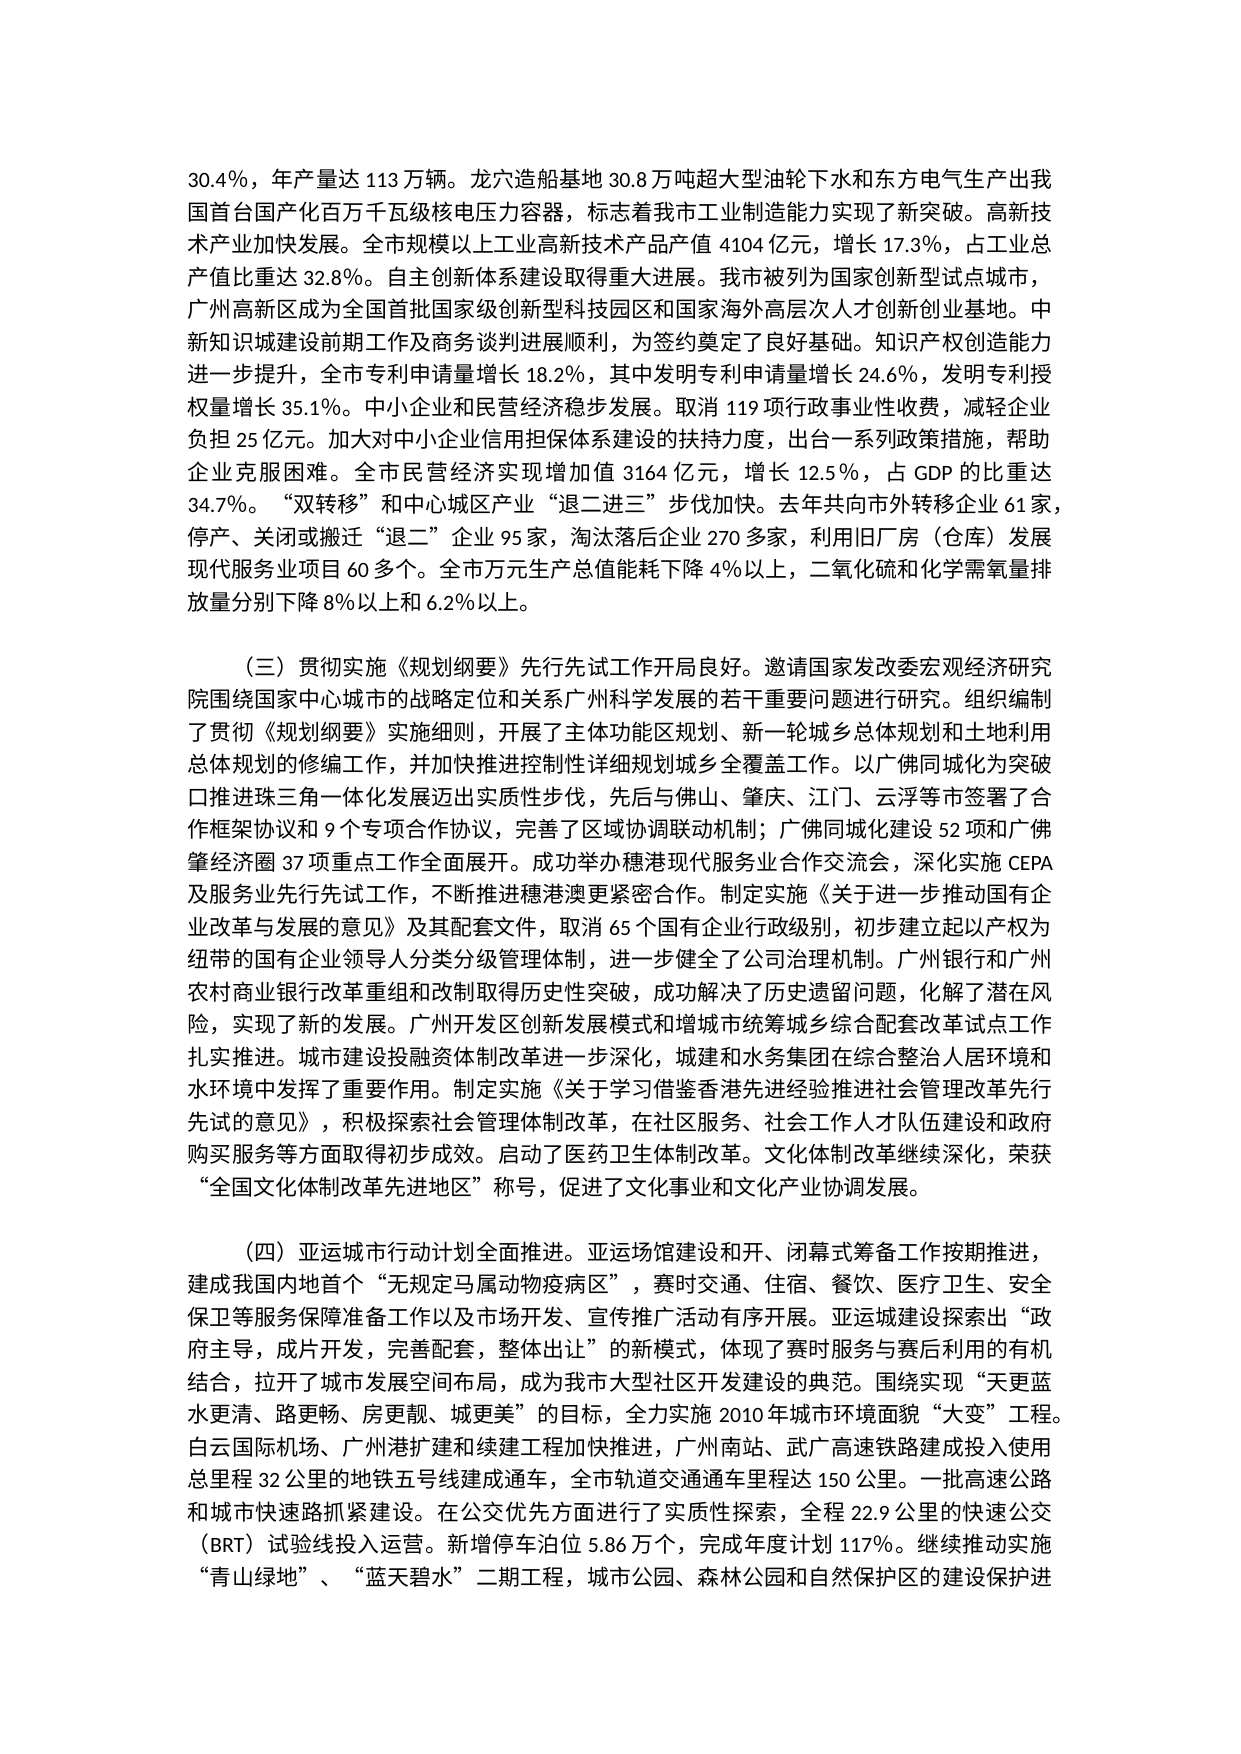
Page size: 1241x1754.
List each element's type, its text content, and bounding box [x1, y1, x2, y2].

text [187, 162, 1053, 617]
text （三）贯彻实施《规划纲要》先行先试工作开局良好。邀请国家发改委宏观经济研究院围绕国家中心城市的战略定位和关系广州科学发展的若干重要问题进行研究。组织编制了贯彻《规划纲要》实施细则，开展了主体功能区规划、新一轮城乡总体规划和土地利用总体规划的修编工作，并加快推进控制性详细规划城乡全覆盖工作。以广佛同城化为突破口推进珠三角一体化发展迈出实质性步伐，先后与佛山、肇庆、江门、云浮等市签署了合作框架协议和9个专项合作协议，完善了区域协调联动机制；广佛同城化建设52项和广佛肇经济圈37项重点工作全面展开。成功举办穗港现代服务业合作交流会，深化实施CEPA及服务业先行先试工作，不断推进穗港澳更紧密合作。制定实施《关于进一步推动国有企业改革与发展的意见》及其配套文件，取消65个国有企业行政级别，初步建立起以产权为纽带的国有企业领导人分类分级管理体制，进一步健全了公司治理机制。广州银行和广州农村商业银行改革重组和改制取得历史性突破，成功解决了历史遗留问题，化解了潜在风险，实现了新的发展。广州开发区创新发展模式和增城市统筹城乡综合配套改革试点工作扎实推进。城市建设投融资体制改革进一步深化，城建和水务集团在综合整治人居环境和水环境中发挥了重要作用。制定实施《关于学习借鉴香港先进经验推进社会管理改革先行先试的意见》，积极探索社会管理体制改革，在社区服务、社会工作人才队伍建设和政府购买服务等方面取得初步成效。启动了医药卫生体制改革。文化体制改革继续深化，荣获“全国文化体制改革先进地区”称号，促进了文化事业和文化产业协调发展。 [187, 649, 1053, 1202]
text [187, 1234, 1053, 1592]
